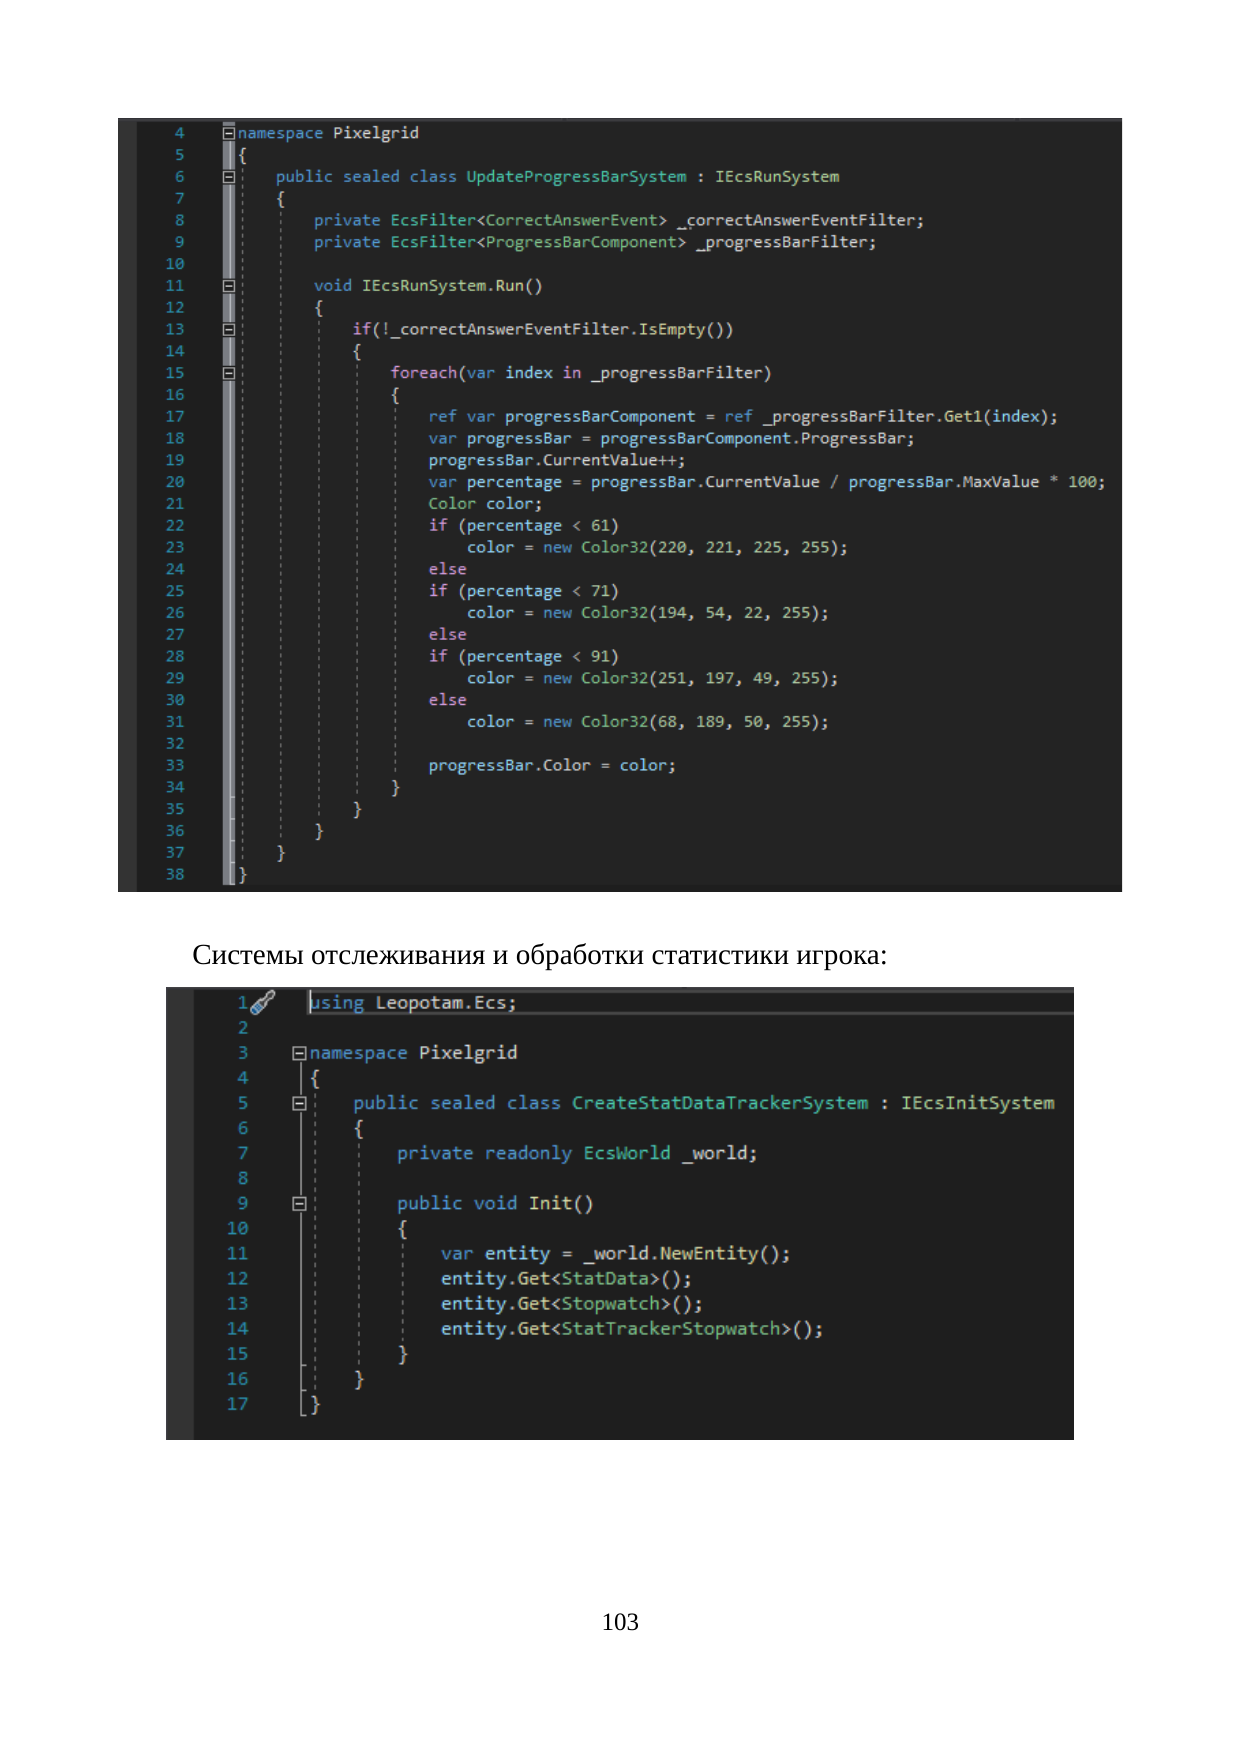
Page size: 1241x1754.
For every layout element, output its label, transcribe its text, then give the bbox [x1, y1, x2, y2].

picture [166, 987, 1074, 1440]
picture [118, 118, 1123, 892]
text Системы отслеживания и обработки статистики игрока: [118, 937, 1122, 971]
